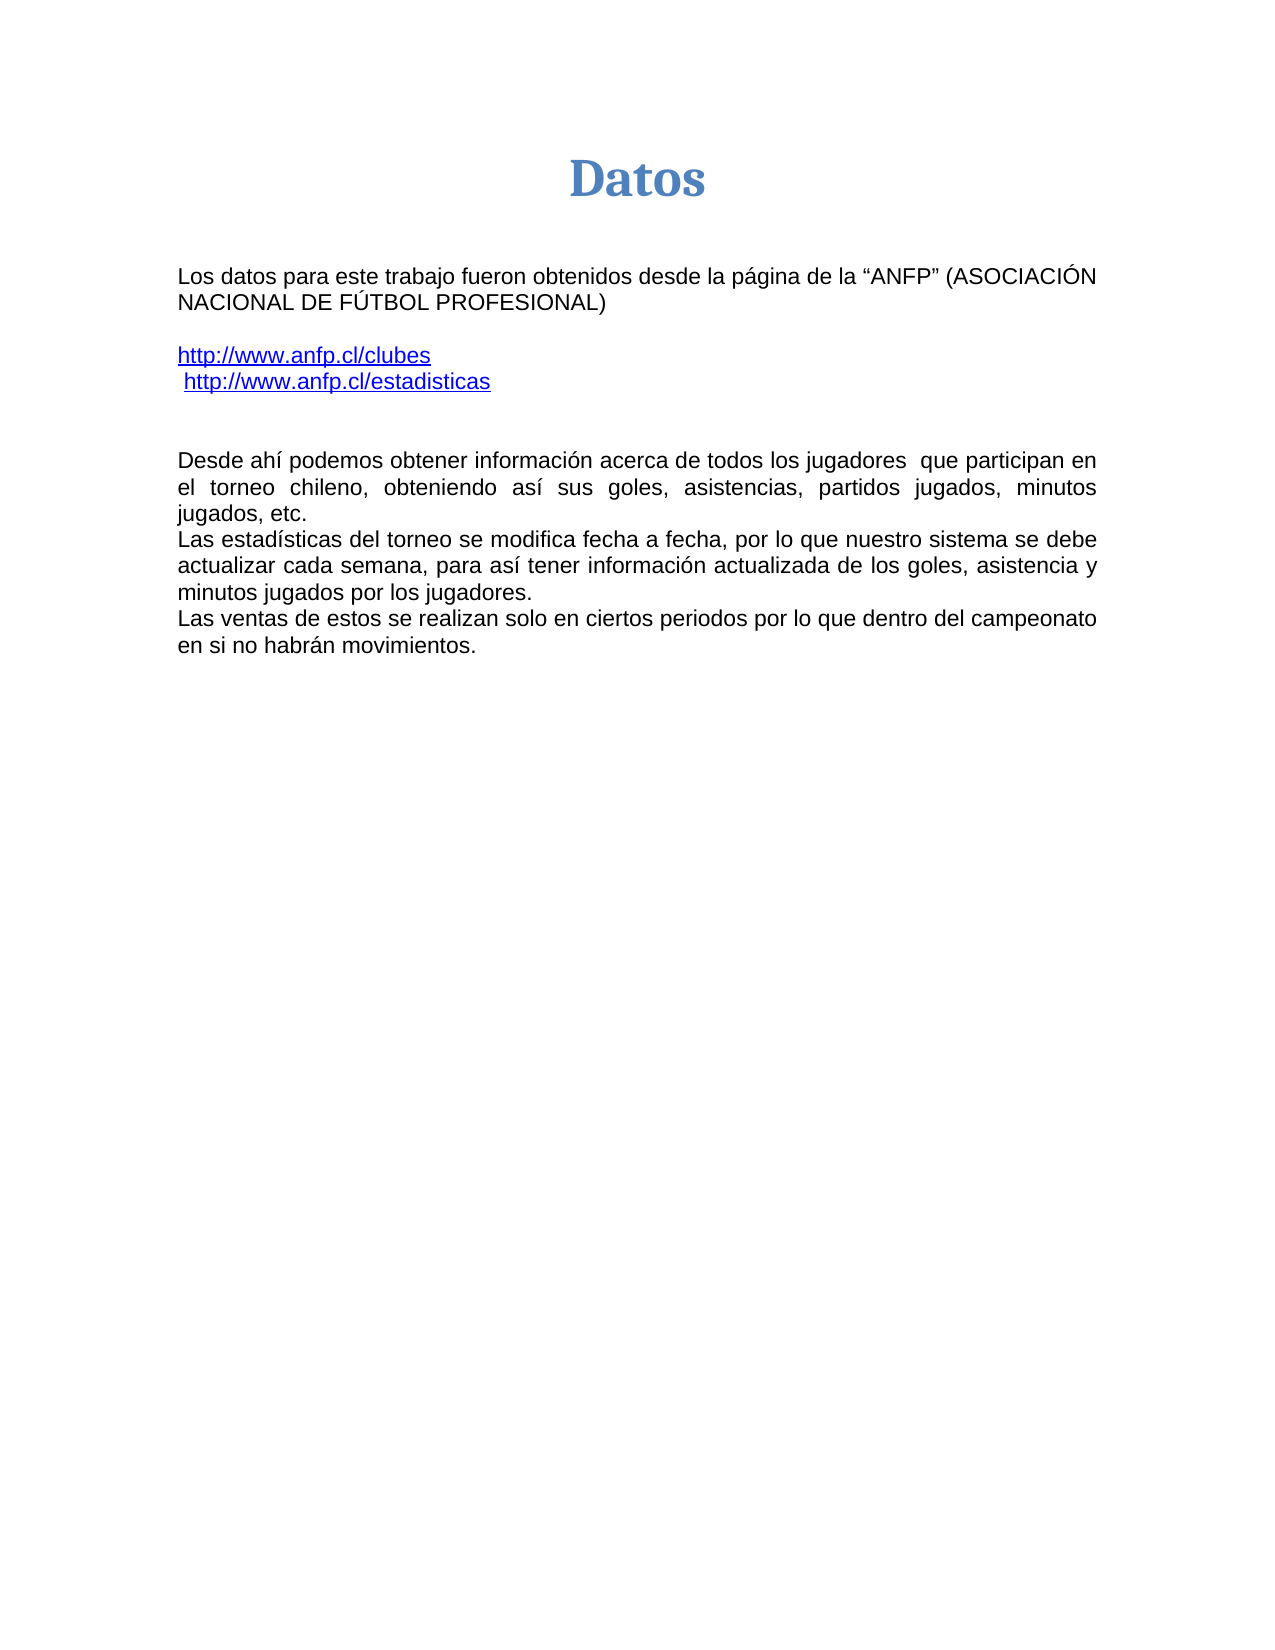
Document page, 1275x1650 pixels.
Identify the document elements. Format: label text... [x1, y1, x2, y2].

text Desde ahí podemos obtener información acerca de todos los jugadores que participan en el torneo chileno, obteniendo así sus goles, asistencias, partidos jugados, minutos jugados, etc. [177, 447, 1098, 526]
text http://www.anfp.cl/clubes [177, 342, 1098, 368]
text Los datos para este trabajo fueron obtenidos desde la página de la “ANFP” (ASOCIACIÓN NACIONAL DE FÚTBOL PROFESIONAL) [177, 263, 1098, 315]
text http://www.anfp.cl/estadisticas [177, 368, 1098, 394]
text Las estadísticas del torneo se modifica fecha a fecha, por lo que nuestro sistema se debe actualizar cada semana, para así tener información actualizada de los goles, asistencia y minutos jugados por los jugadores. [177, 526, 1098, 605]
text Las ventas de estos se realizan solo en ciertos periodos por lo que dentro del campeonato en si no habrán movimientos. [177, 605, 1098, 658]
subtitle Datos [177, 148, 1098, 210]
